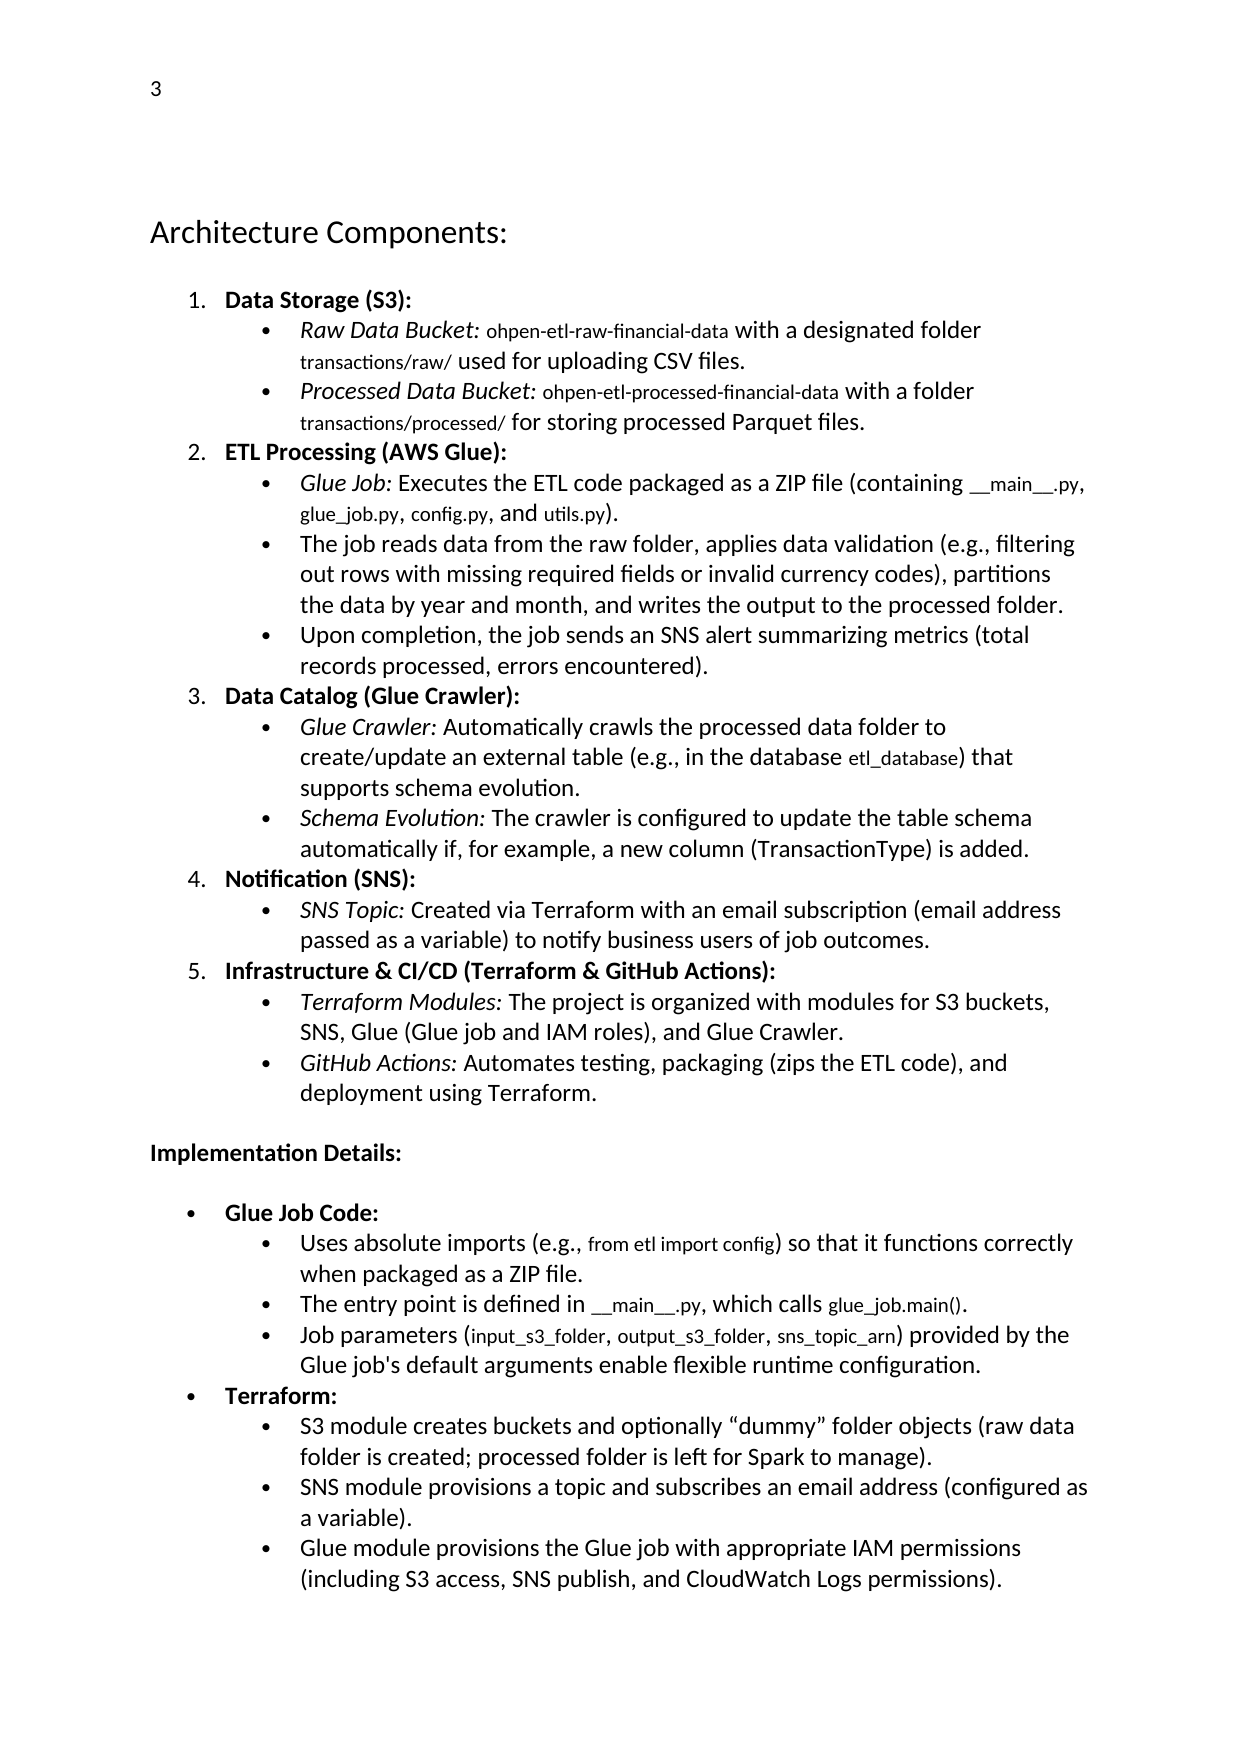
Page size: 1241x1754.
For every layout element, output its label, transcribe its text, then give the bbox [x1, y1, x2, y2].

list Notification (SNS): [187, 1155, 1090, 1186]
list Terraform Modules: The project is organized with modules for S3 buckets, SNS, Glue (Glue job and IAM roles), and Glue Crawler. [262, 1365, 1090, 1426]
list Glue Crawler: Automatically crawls the processed data folder to create/update an external table (e.g., in the database etl_database) that supports schema evolution. [262, 944, 1090, 1036]
list ETL Processing (AWS Glue): [187, 524, 1090, 554]
list Glue Job: Executes the ETL code packaged as a ZIP file (containing __main__.py, glue_job.py, config.py, and utils.py). [262, 583, 1090, 644]
list SNS Topic: Created via Terraform with an email subscription (email address passed as a variable) to notify business users of job outcomes. [262, 1215, 1090, 1276]
list GitHub Actions: Automates testing, packaging (zips the ETL code), and deployment using Terraform. [262, 1455, 1090, 1516]
list Data Storage (S3): [187, 284, 1090, 314]
list Schema Evolution: The crawler is configured to update the table schema automatically if, for example, a new column (TransactionType) is added. [262, 1065, 1090, 1126]
list Upon completion, the job sends an SNS alert summarizing metrics (total records processed, errors encountered). [262, 794, 1090, 856]
list Raw Data Bucket: ohpen-etl-raw-financial-data with a designated folder transactions/raw/ used for uploading CSV files. [262, 343, 1090, 404]
list Infrastructure & CI/CD (Terraform & GitHub Actions): [187, 1305, 1090, 1336]
list Data Catalog (Glue Crawler): [187, 885, 1090, 915]
list Processed Data Bucket: ohpen-etl-processed-financial-data with a folder transactions/processed/ for storing processed Parquet files. [262, 434, 1090, 495]
text Architecture Components: [150, 211, 1090, 251]
text Implementation Details: [150, 1545, 1090, 1576]
list The job reads data from the raw folder, applies data validation (e.g., filtering out rows with missing required fields or invalid currency codes), partitions the data by year and month, and writes the output to the processed folder. [262, 674, 1090, 765]
